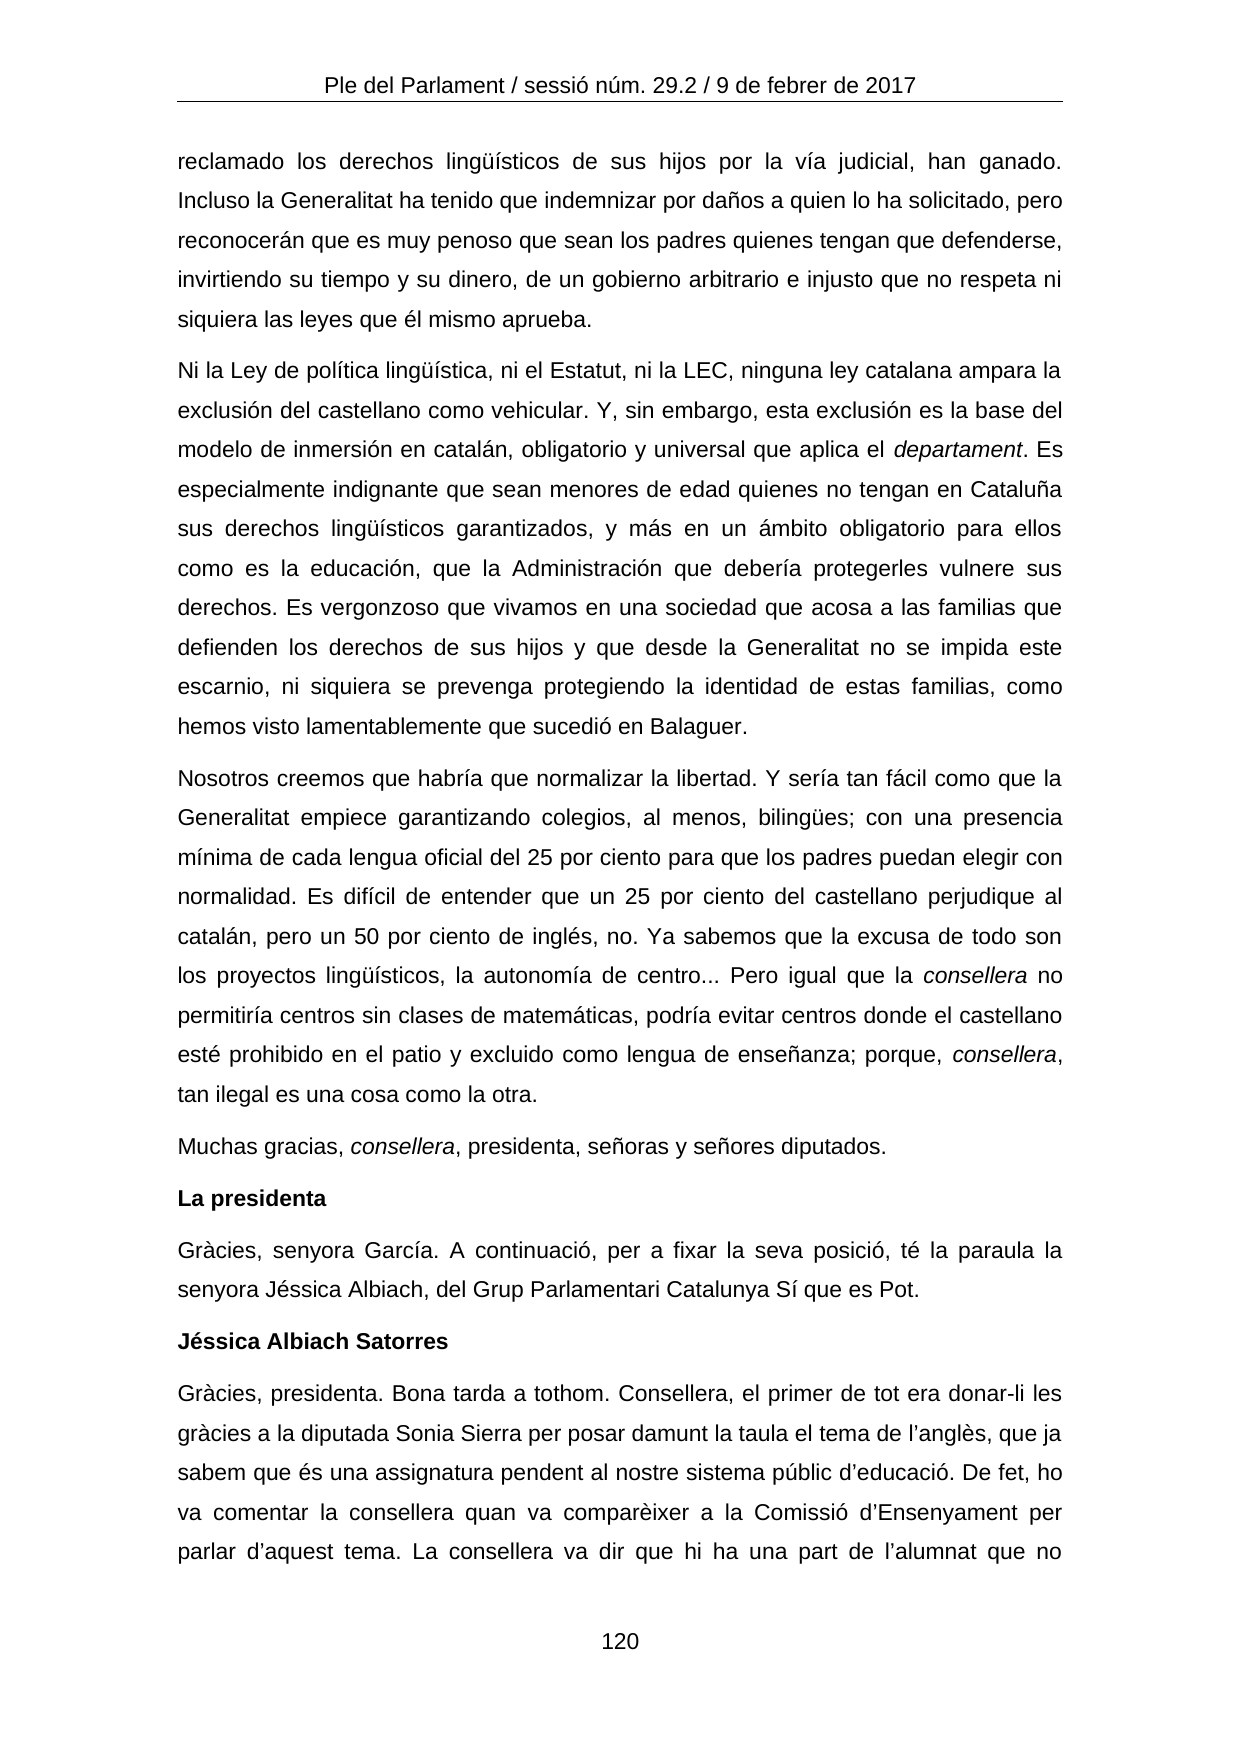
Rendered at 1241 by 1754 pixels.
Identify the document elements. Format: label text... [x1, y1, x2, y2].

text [177, 148, 1063, 332]
text La presidenta [177, 1184, 1063, 1211]
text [177, 1380, 1063, 1564]
text Nosotros creemos que habría que normalizar la libertad. Y sería tan fácil como que la Generalitat empiece garantizando colegios, al menos, bilingües; con una presencia mínima de cada lengua oficial del 25 por ciento para que los padres puedan elegir con normalidad. Es difícil de entender que un 25 por ciento del castellano perjudique al catalán, pero un 50 por ciento de inglés, no. Ya sabemos que la excusa de todo son los proyectos lingüísticos, la autonomía de centro... Pero igual que la consellera no permitiría centros sin clases de matemáticas, podría evitar centros donde el castellano esté prohibido en el patio y excluido como lengua de enseñanza; porque, consellera, tan ilegal es una cosa como la otra. [177, 765, 1063, 1107]
text Jéssica Albiach Satorres [177, 1328, 1063, 1354]
text Ni la Ley de política lingüística, ni el Estatut, ni la LEC, ninguna ley catalana ampara la exclusión del castellano como vehicular. Y, sin embargo, esta exclusión es la base del modelo de inmersión en catalán, obligatorio y universal que aplica el departament. Es especialmente indignante que sean menores de edad quienes no tengan en Cataluña sus derechos lingüísticos garantizados, y más en un ámbito obligatorio para ellos como es la educación, que la Administración que debería protegerles vulnere sus derechos. Es vergonzoso que vivamos en una sociedad que acosa a las familias que defienden los derechos de sus hijos y que desde la Generalitat no se impida este escarnio, ni siquiera se prevenga protegiendo la identidad de estas familias, como hemos visto lamentablemente que sucedió en Balaguer. [177, 357, 1063, 739]
text Gràcies, senyora García. A continuació, per a fixar la seva posició, té la paraula la senyora Jéssica Albiach, del Grup Parlamentari Catalunya Sí que es Pot. [177, 1237, 1063, 1302]
text Muchas gracias, consellera, presidenta, señoras y señores diputados. [177, 1133, 1063, 1159]
